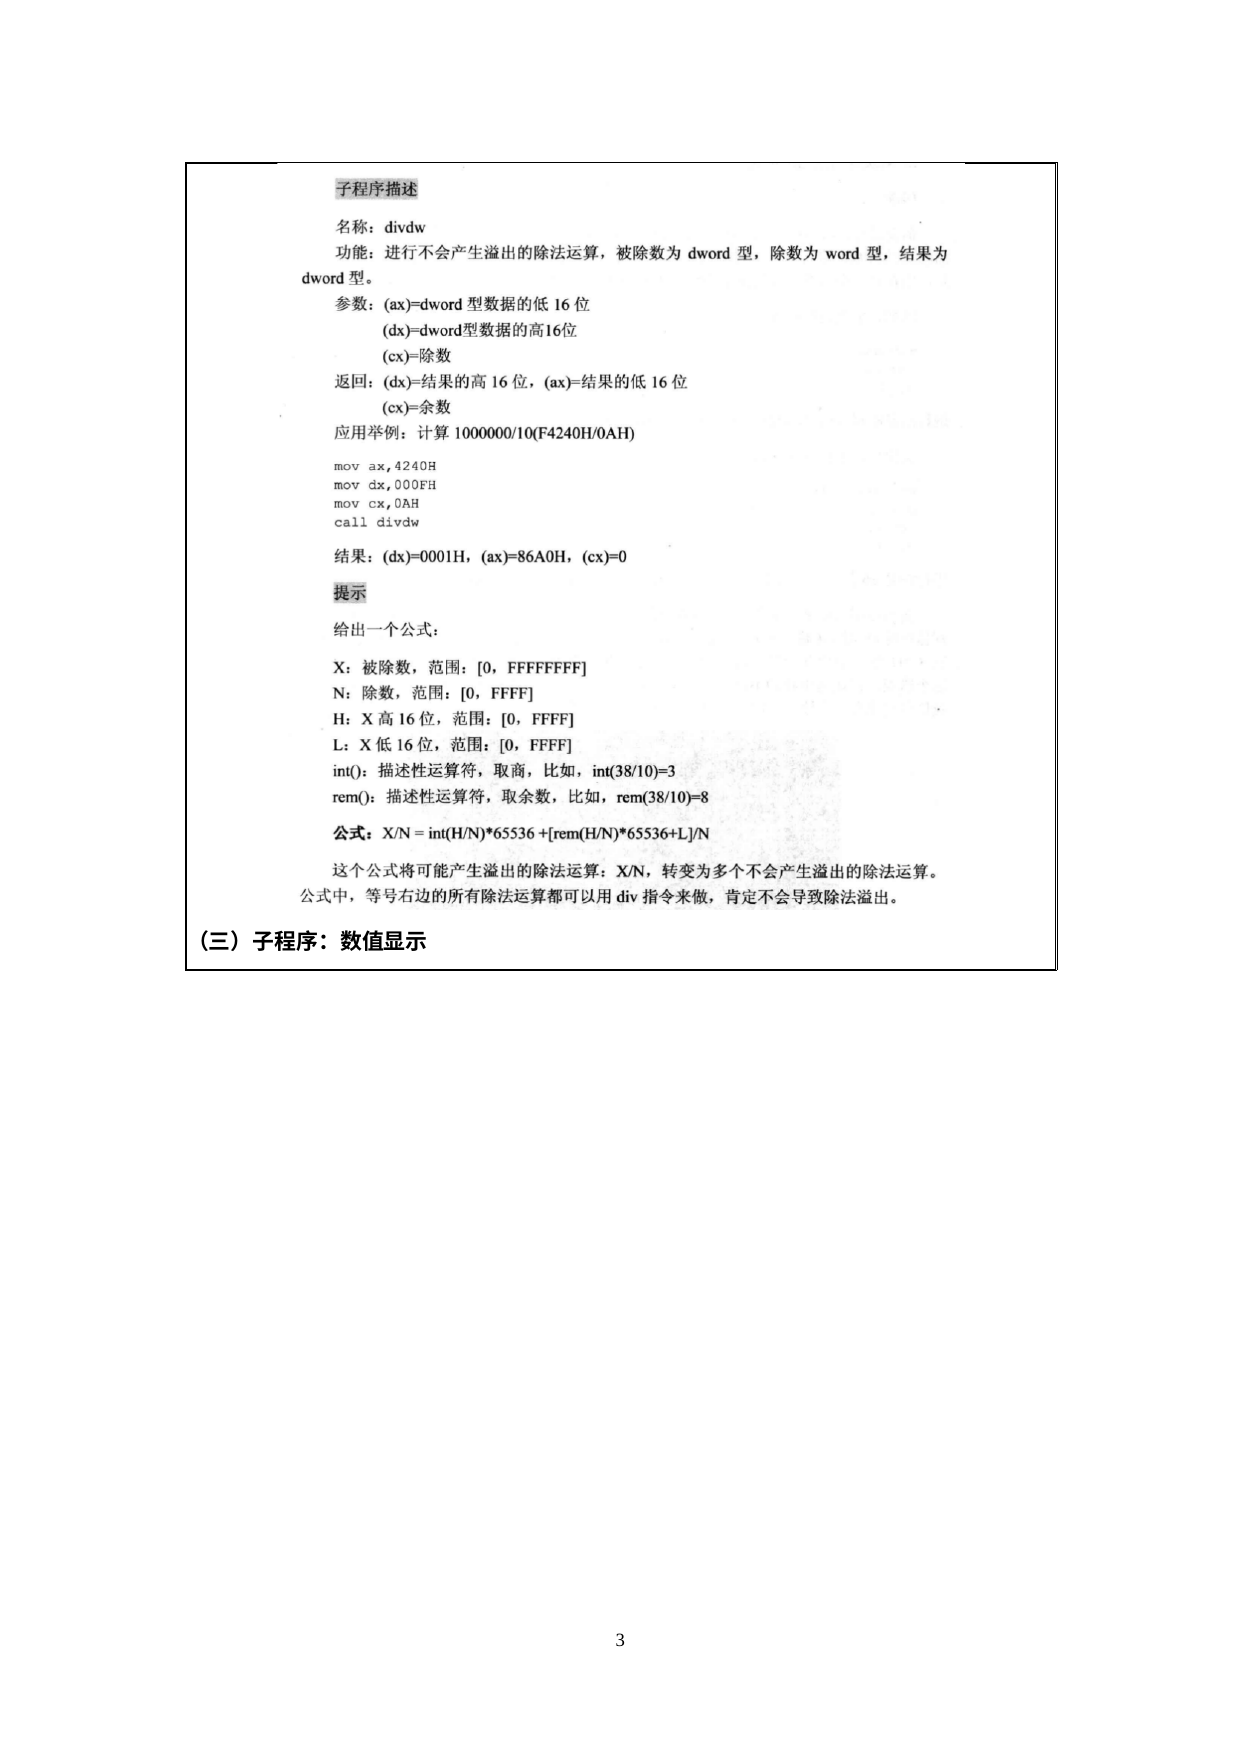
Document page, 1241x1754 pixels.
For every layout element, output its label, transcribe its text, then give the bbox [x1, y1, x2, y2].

table_cell 一、实验目的 （一）子程序：显示字符串 1）熟练掌握在dos屏幕上输出字符的基本操作。掌握显示缓冲区范围； 2）熟练掌握从内存中读取字节单元内容和字单元内容；并将该内容写入我们期望的内存中； 3）掌握8位乘法和16位乘法的操作。 （二）子程序：解决除法溢出的问题 1）考察对于一个较大的数值的存储,无论是在寄存器中还是在内存中。 2）熟悉div除法指令的内涵，它的操作数存储的寄存器是哪些、运算的结果又存储在那些寄存器中。 3）学会合理利用栈空间保存一些临时的数值。 （三）子程序：数值显示 1）学会将二进制转化为十进制。 2）理解概念世界的抽象数据与现实世界的多种表示形式之间的区别与联系、以及它们之间的相互转化。 二、实验环境(设备) 编辑器：Visual Studio 2022 汇编程序：MASM.EXE 调试程序：DEBUG.EXE 连接装配程序：LINK.EXE 三、实验内容 （一）子程序：显示字符串 （二）子程序：解决除法溢出的问题 （三）子程序：数值显示 四、实验结果及其分析 【说明】完整的实验代码附在文档最后。 （一）子程序：显示字符串 1.程序分析 （1）关于显示缓冲区： DOS窗口可以显示80X25个字符(每行80个字符x 25行，行偏移是160个字节)。它们在内存中是在一个内存段中存储的，这个内存区域叫做显示缓冲区，即从物理地址B8000H~BFFFH这个32K的内存区域。 在显示缓冲区中，每2个字节负责屏幕上一个字符的显示（包括显示的属性），偶数字节单元表示的是字符，奇数字节单元表示的是字符的属性（颜色、闪烁等）。在显示缓冲区内写入的字符，立即就显示在屏幕上。 （2）参数的传递： 此程序有3个参数，它们是：dh=行号（0-24取值范围）；dl=列号（0-79取值范围）；cl=颜色。需要通过分析屏幕上的行列位置和显存地址的对应关系，在子程序内部将它们转化为显存中的地址。 （3）字符的表示方式： 在写入显示缓冲区中时，使用[bx+di+idata]的表示方式。其中，（bx）为特定行和特定列（由主程序中的dl和dh参数传入）基于显示缓冲区b800：0000的偏移地址，（di）代表了从这个偏移地址开始每个字符的偏移地址；（idata）代表了每个字符的二个字节（一个是字符本身，一个是字符的颜色属性）。 2.代码与结果测试 （1）代码 ① data数据段程序代码： ② code代码段程序代码： （2）结果测试 如下图，在DOS界面执行该程序成功显示指定颜色（绿色） （二）子程序：解决除法溢出的问题 1.程序分析 （1）除法溢出： 除法操作时，由于运算结果商的值过大，超出ax寄存器的存储范围，导致ax寄存器不能存储该值，因此会引发CPU的一个内部错误，即除法溢出。 （2）分析子程序参数在程序实现中的作用： 将被除数（4个字节）的高16位存储在dx中，低16位存储在ax中；除数存储在cx中。 解读 X是被除数：（范围[0~FFFFFFFFH]），也就是0F4240H N是除数：（范围[0~FFFFH]）,也就是0AH H：高16位（范围[0~FFFFH]）,对于被除数来说就是000FH L：低16位（范围[0~FFFFH]），对于被除数来说就是4240H int（）：取商，int（H/N）也就是求H/N结果的商。 rem（）：取余，rem（H/N）也就是求H/N结果的余数。 其中，十进制数65536相对于十六进制数就是10000H，等价于左移16位，也就是对应于子程序中存储高位寄存器的步骤。因此，公式解读如下： ① int（H/N）*65536代表了X/N结果高16位 ② [rem（H/N）*65536+L]/N代表了X/N结果的低16位 ③二者用加号连接代表了将它们的组合一起，代表了一个dw类型的双字单元。 求公式前半部分：int（H/N）*65536，所得结果即为最终结果的高16位；公式后半部分：[rem（H/N）*65536+L]/N，运算结果商代表最终结果的低16位，运算结果的余数，代表最终结果的余数。 2.代码与结果测试 （1）代码 （2）结果调试 ① 使用Debug的R命令查看CPU寄存器的内容时，可以看到，CS=078D，IP=0000，即内存076A:0000处的指令为CPU当前要读取、执行的指令；且跳转到的地址即为子程序的起始地址。 ② 求出int（H/N）*65536，得到最终结果的高16位。【同时使用计算器验证结果，发现计算无误】 ③ 求出[rem（H/N）*65536+L]/N，运算结果商代表最终结果的低16位，运算结果的余数，代表最终结果的余数。【同时使用计算器验证结果，发现计算无误】 （3）结果检验 使用计算器计算出正确的结果后与程序执行结果对比，看程序执行是否正确。如下图，结果准确无误，为186A0H。 （三）子程序：数值显示 1.程序分析 （1）子程序的功能 将ax中的存储十进制数值（传入参数（ax））转换成对应的ASCII码，并将这些字符按顺序写入到内存data段中. （2）数字的显示进制问题（将二进制信息存储的数据变为十进制形式的字符串） 123, 12366, 1, 8 , 3, 38这些数在内存中是以二进制形式存储的（二进制补码），2个字节存储一个数字。在计算机屏幕上显示的数字、字符、其他符号，一律按照字符方式显示，都是按照ASCII码来处理的。也就是说在屏幕上显示的1它不代表数值1，而是字符1。因此，该程序需要解决的第一个问题是如何把二进制代码（补码方式存储的）变成ASCII码。 （3）十进制的数值转变为表示十进制数的字符串，并且字符串以0为结尾符号 根据书上的提示例子：将数值12666转变成一个字符串“12666”。 （4）显示字符串 在底层显卡显示方面，由第一个子程序可知，CPU只要在显卡的显存中写入期望的数据，它就显示在屏幕上。因此，只需要调用第一个子程序show_str即可实现。也就是说要分别得到1，2，6，6, 6的ASCII码，分别为31H、32H、36H、36H，36H。 如何得到十进制的各个数字——将12666除以10，然后取余数，将余数倒序后，得到12666各个位的数字。之后，再通过“30H（字符0对应的ASCII码）+余数”转化为ASCII码。 【子问题1——对于一个位置十进制数字，如何判断各位的值并求出来？】只要保证结果的商是0，那么这个数除以10肯定结束了。因此可以使用jcxz指令判断（CX）是否为0（将结果的商每次送入到cx中），作为结束循环条件。 【子问题2——（ax）/10的求商（求各个位的数字）的顺序是倒序的，怎样把它的顺序给倒过来？】可以采用栈的结构，利用栈的先进后出的原理，弹栈时将栈顶的值（也就是数字的最高位的值）先写入内存data段中，这样就解决了字符顺序的问题。 2.代码与结果测试 （1）代码 ① data数据段程序代码： ② code代码段程序代码： （2）结果测试 如下图，在DOS界面执行该程序成功显示指定颜色（绿色）的十进制表示的数12666： 五、实验心得与讨论 在这次实验中，我一共实现了显示字符串、解决除法溢出的问题、数值显示三个子程序，期间也遇到了各种各样的问题：比如，在实现“显示字符串”时，我一开始对于显示缓冲区还有字符串的表示方式理解的都不是很深入，导致不知道如何使用题目所给参数编写子程序，但是通过反复看书、查阅资料、理解知识点，我逐渐能够上手，并最终实现了该功能。有了第一个子程序的编写成功经验，剩下两个子程序的编写上手也就更加顺利了。 [187, 164, 1055, 969]
picture [277, 163, 965, 910]
